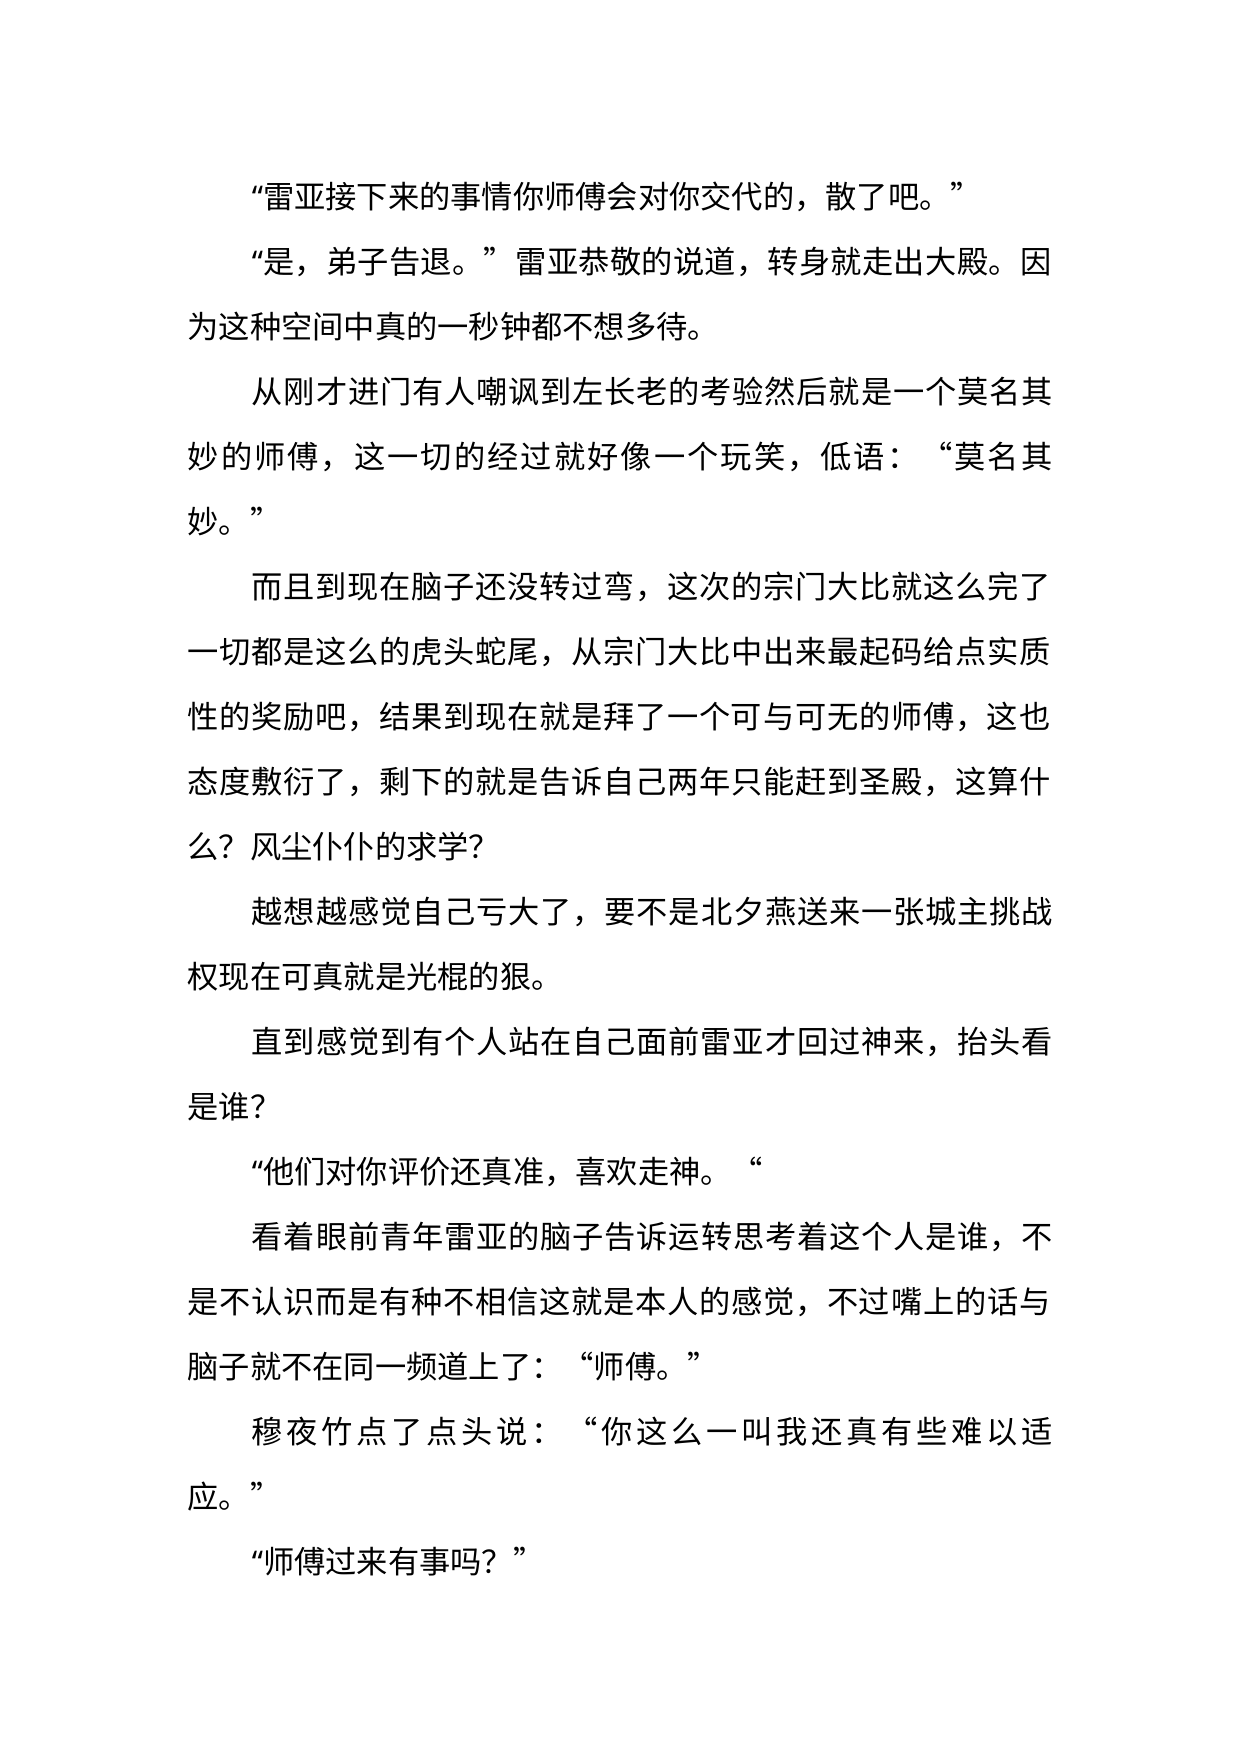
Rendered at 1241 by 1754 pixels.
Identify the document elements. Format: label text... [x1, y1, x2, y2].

text 直到感觉到有个人站在自己面前雷亚才回过神来，抬头看是谁？ [187, 1007, 1053, 1137]
text 看着眼前青年雷亚的脑子告诉运转思考着这个人是谁，不是不认识而是有种不相信这就是本人的感觉，不过嘴上的话与脑子就不在同一频道上了：“师傅。” [187, 1202, 1053, 1397]
text “是，弟子告退。”雷亚恭敬的说道，转身就走出大殿。因为这种空间中真的一秒钟都不想多待。 [187, 227, 1053, 357]
text 而且到现在脑子还没转过弯，这次的宗门大比就这么完了？一切都是这么的虎头蛇尾，从宗门大比中出来最起码给点实质性的奖励吧，结果到现在就是拜了一个可与可无的师傅，这也态度敷衍了，剩下的就是告诉自己两年只能赶到圣殿，这算什么？风尘仆仆的求学？ [187, 552, 1053, 877]
text “雷亚接下来的事情你师傅会对你交代的，散了吧。” [187, 162, 1053, 227]
text 从刚才进门有人嘲讽到左长老的考验然后就是一个莫名其妙的师傅，这一切的经过就好像一个玩笑，低语：“莫名其妙。” [187, 357, 1053, 552]
text “师傅过来有事吗？” [187, 1527, 1053, 1592]
text “他们对你评价还真准，喜欢走神。“ [187, 1137, 1053, 1202]
text 穆夜竹点了点头说：“你这么一叫我还真有些难以适应。” [187, 1397, 1053, 1527]
text 越想越感觉自己亏大了，要不是北夕燕送来一张城主挑战权现在可真就是光棍的狠。 [187, 877, 1053, 1007]
